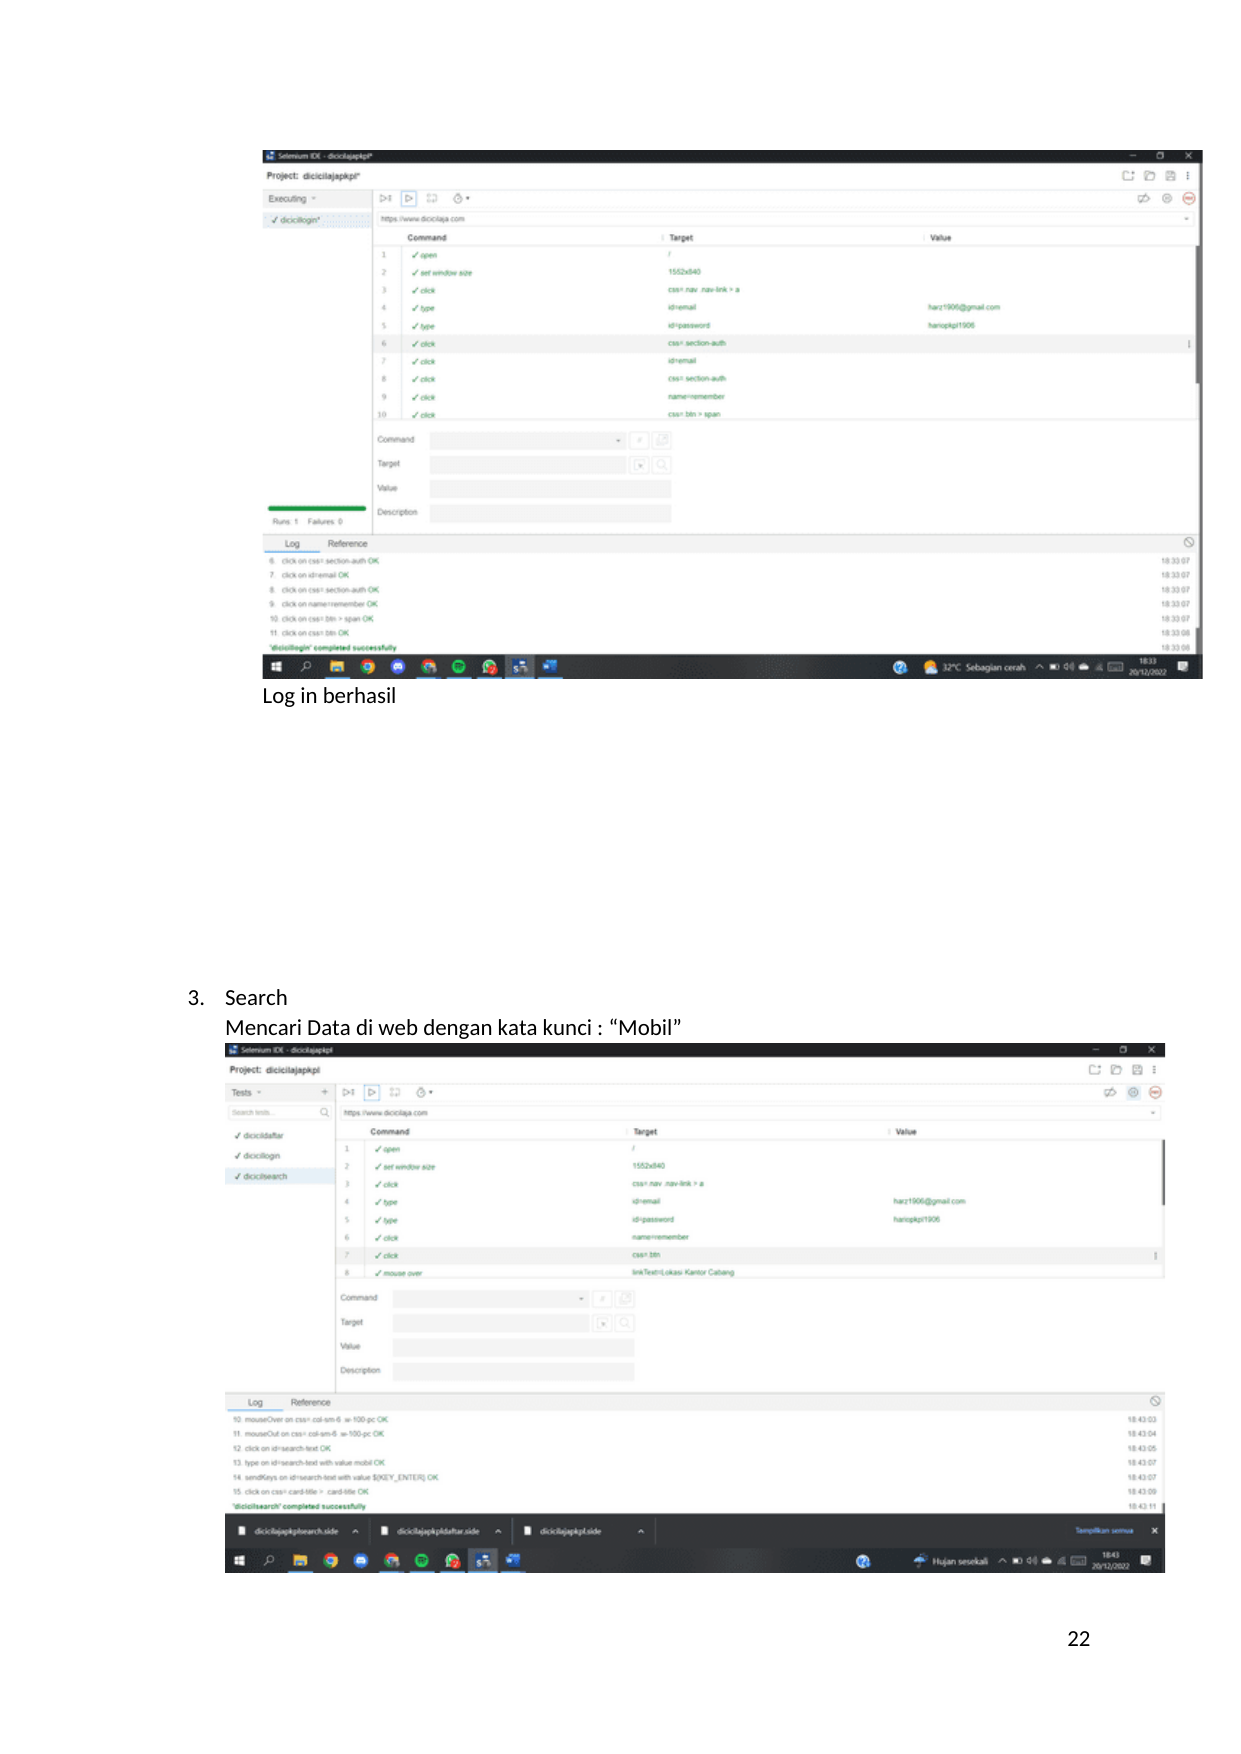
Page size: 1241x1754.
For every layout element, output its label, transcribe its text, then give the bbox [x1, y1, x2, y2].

picture [262, 150, 1203, 679]
list Search [187, 983, 1090, 1011]
picture [225, 1043, 1166, 1573]
list Mencari Data di web dengan kata kunci : “Mobil” [225, 1013, 1090, 1041]
list Log in berhasil [262, 681, 1090, 709]
